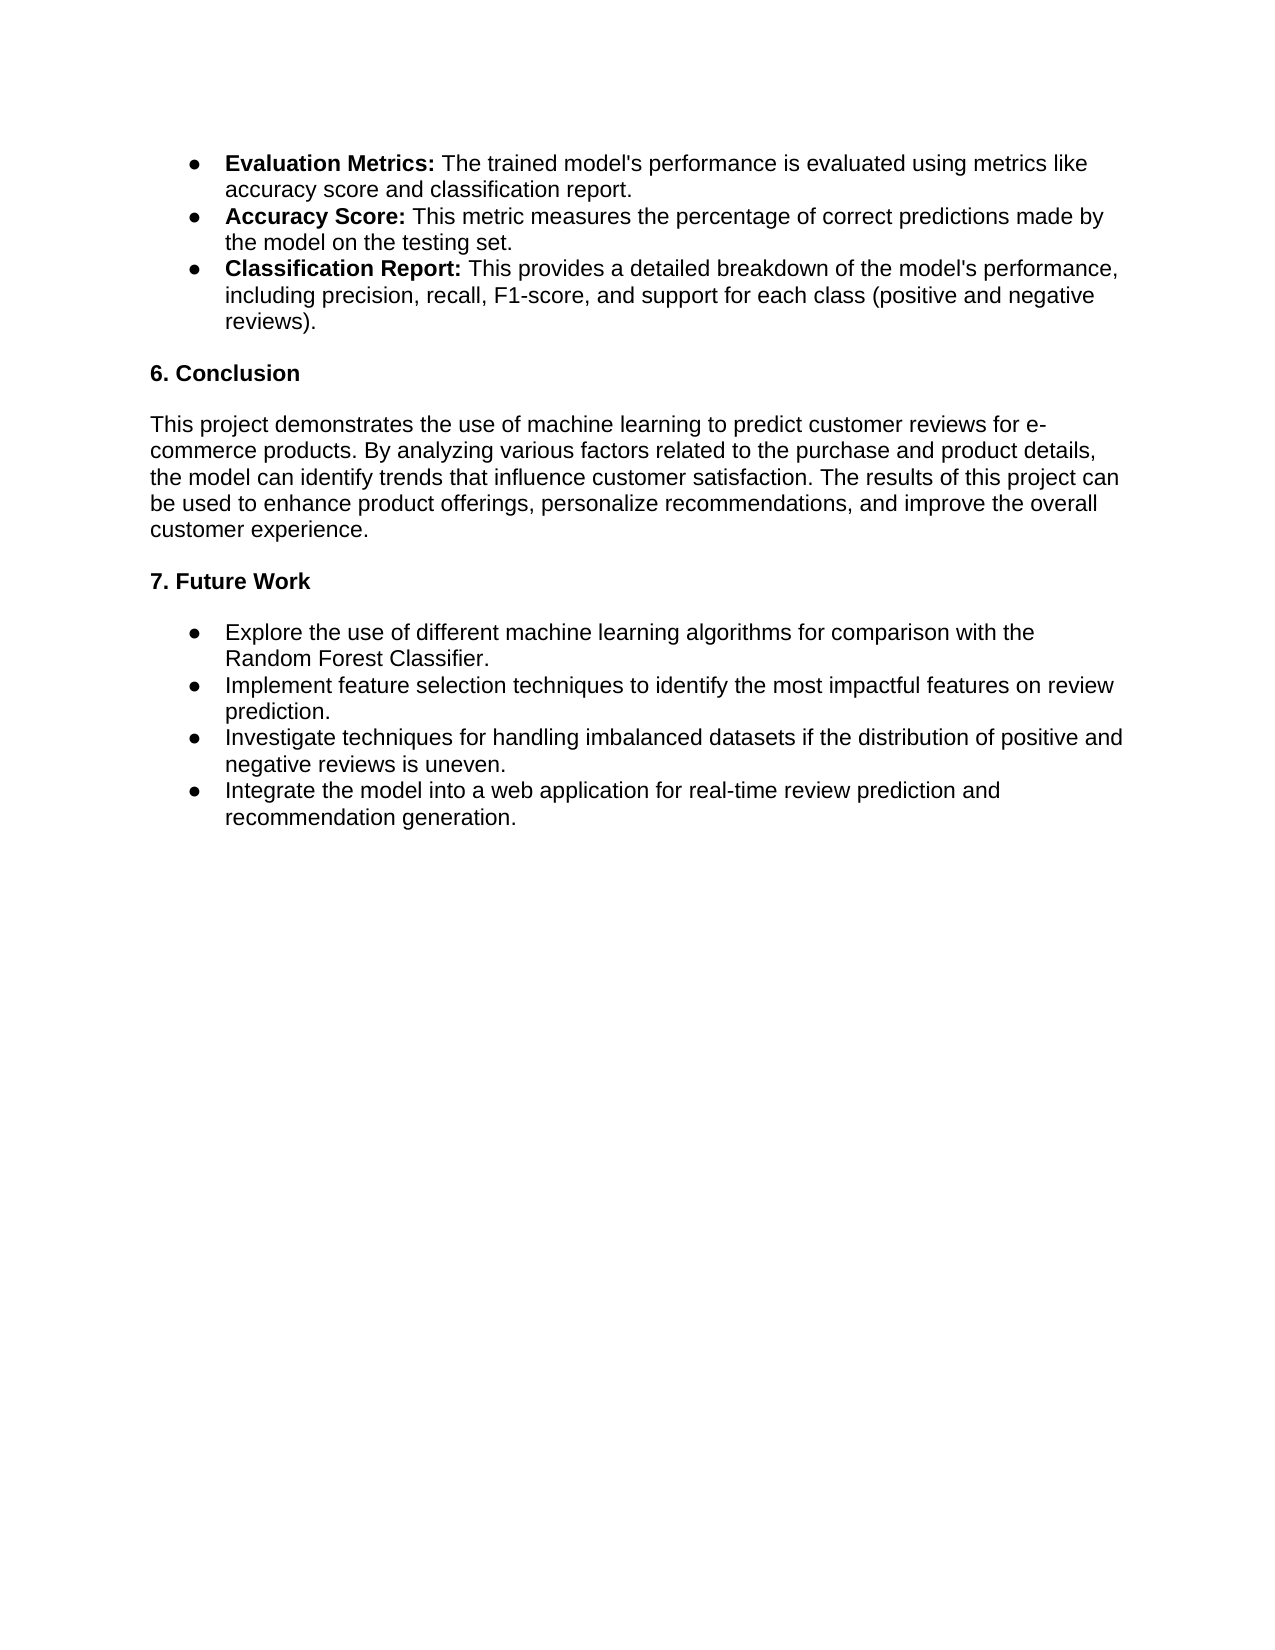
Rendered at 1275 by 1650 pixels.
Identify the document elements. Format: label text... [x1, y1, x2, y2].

list Integrate the model into a web application for real-time review prediction and recommendation generation. [187, 777, 1125, 830]
text 7. Future Work [150, 568, 1125, 594]
list Explore the use of different machine learning algorithms for comparison with the Random Forest Classifier. [187, 619, 1125, 672]
text This project demonstrates the use of machine learning to predict customer reviews for e-commerce products. By analyzing various factors related to the purchase and product details, the model can identify trends that influence customer satisfaction. The results of this project can be used to enhance product offerings, personalize recommendations, and improve the overall customer experience. [150, 411, 1125, 543]
text 6. Conclusion [150, 359, 1125, 386]
list Implement feature selection techniques to identify the most impactful features on review prediction. [187, 672, 1125, 724]
list Accuracy Score: This metric measures the percentage of correct predictions made by the model on the testing set. [187, 203, 1125, 255]
list Classification Report: This provides a detailed breakdown of the model's performance, including precision, recall, F1-score, and support for each class (positive and negative reviews). [187, 255, 1125, 334]
list Evaluation Metrics: The trained model's performance is evaluated using metrics like accuracy score and classification report. [187, 150, 1125, 203]
list Investigate techniques for handling imbalanced datasets if the distribution of positive and negative reviews is uneven. [187, 724, 1125, 777]
